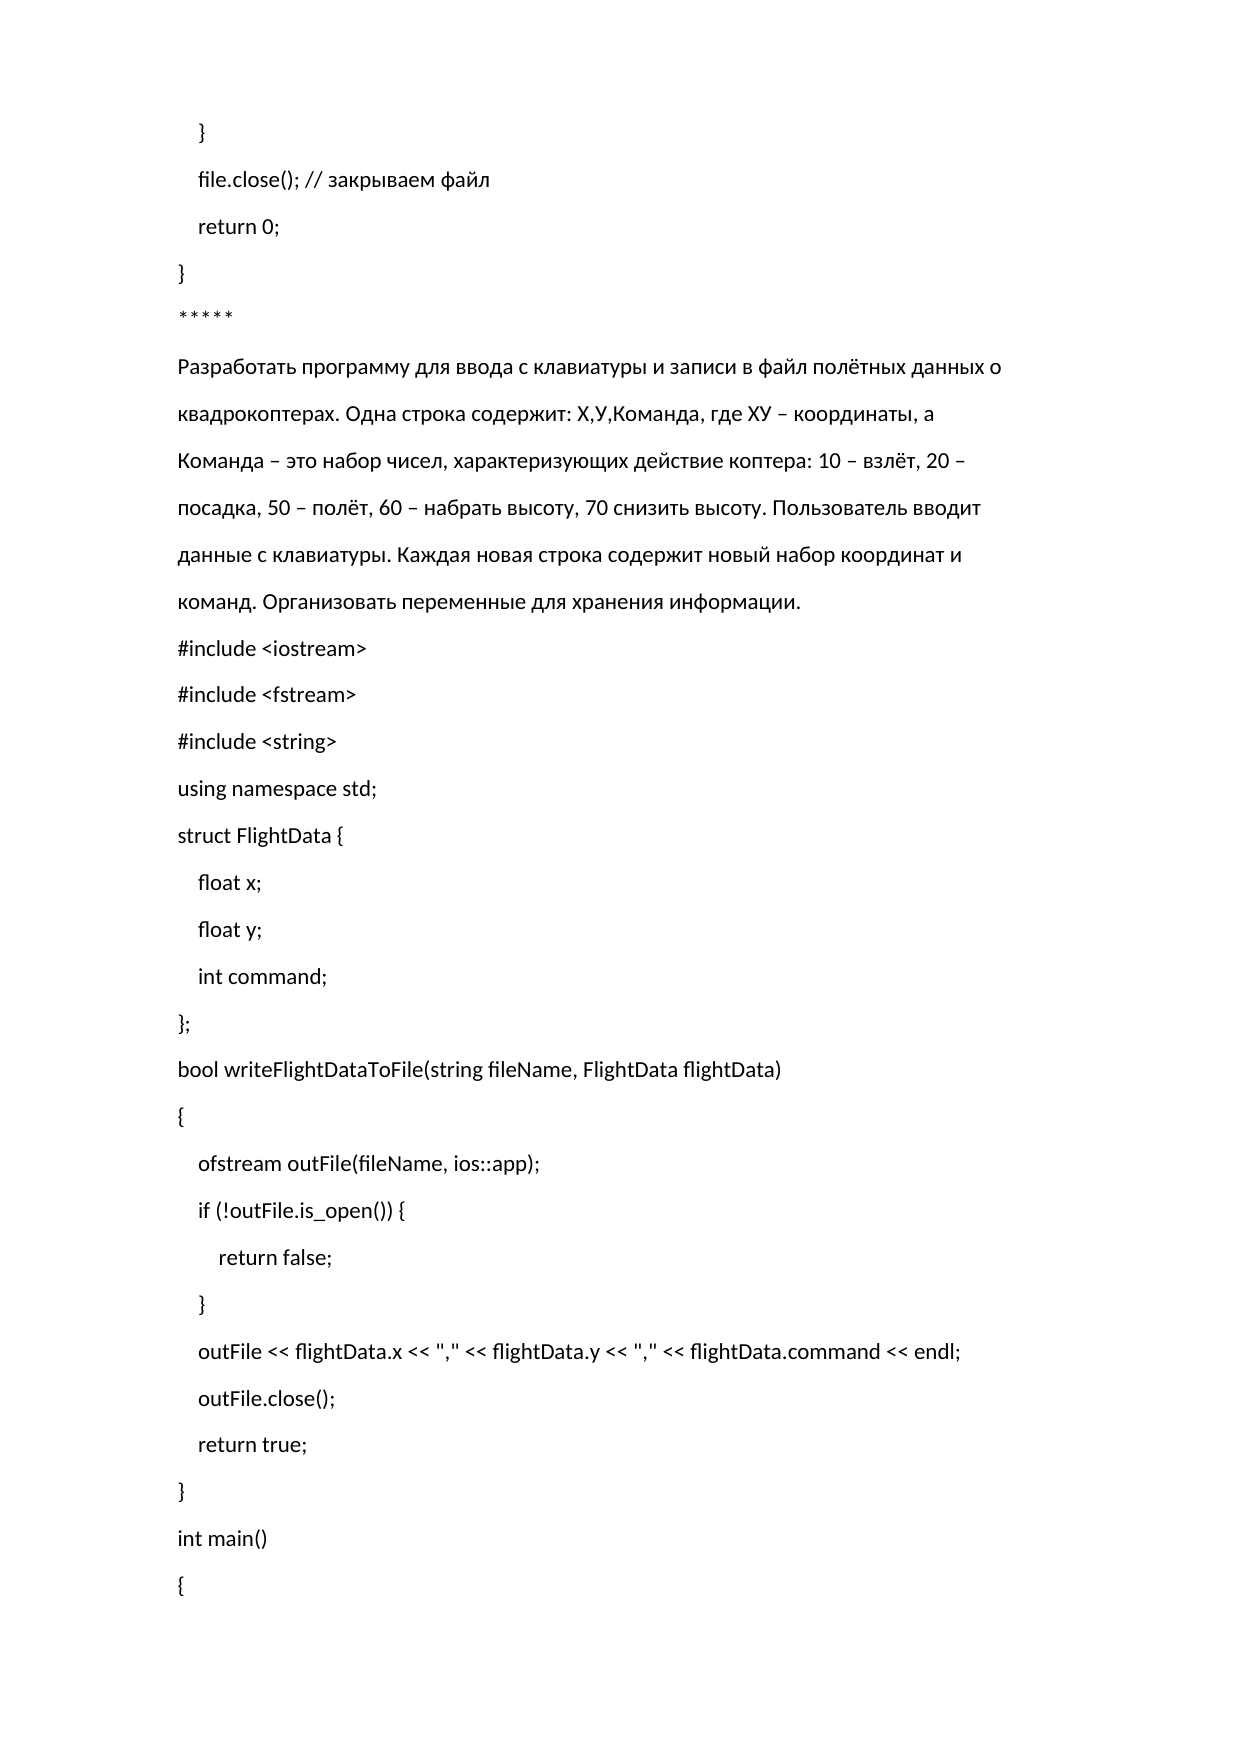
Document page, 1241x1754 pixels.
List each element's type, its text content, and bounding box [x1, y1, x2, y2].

text #include <string> [177, 727, 1152, 756]
text struct FlightData { [177, 821, 1152, 849]
text команд. Организовать переменные для хранения информации. [177, 587, 1152, 615]
text #include <iostream> [177, 634, 1152, 662]
text ofstream outFile(fileName, ios::app); [177, 1149, 1152, 1177]
text посадка, 50 – полёт, 60 – набрать высоту, 70 снизить высоту. Пользователь вводит [177, 493, 1152, 521]
text Команда – это набор чисел, характеризующих действие коптера: 10 – взлёт, 20 – [177, 446, 1152, 474]
text float x; [177, 868, 1152, 896]
text int command; [177, 962, 1152, 990]
text Разработать программу для ввода с клавиатуры и записи в файл полётных данных о [177, 352, 1152, 381]
text #include <fstream> [177, 681, 1152, 709]
text квадрокоптерах. Одна строка содержит: Х,У,Команда, где ХУ – координаты, а [177, 399, 1152, 427]
text return false; [177, 1243, 1152, 1271]
text return 0; [177, 212, 1152, 240]
text }; [177, 1009, 1152, 1037]
text outFile << flightData.x << "," << flightData.y << "," << flightData.command << endl; [177, 1337, 1152, 1365]
text int main() [177, 1524, 1152, 1552]
text } [177, 118, 1152, 146]
text if (!outFile.is_open()) { [177, 1196, 1152, 1224]
text outFile.close(); [177, 1384, 1152, 1412]
text file.close(); // закрываем файл [177, 165, 1152, 193]
text } [177, 1477, 1152, 1506]
text { [177, 1102, 1152, 1131]
text } [177, 1290, 1152, 1318]
text float y; [177, 915, 1152, 943]
text } [177, 259, 1152, 287]
text ***** [177, 306, 1152, 334]
text using namespace std; [177, 774, 1152, 802]
text bool writeFlightDataToFile(string fileName, FlightData flightData) [177, 1056, 1152, 1084]
text { [177, 1571, 1152, 1599]
text return true; [177, 1431, 1152, 1459]
text данные с клавиатуры. Каждая новая строка содержит новый набор координат и [177, 540, 1152, 568]
